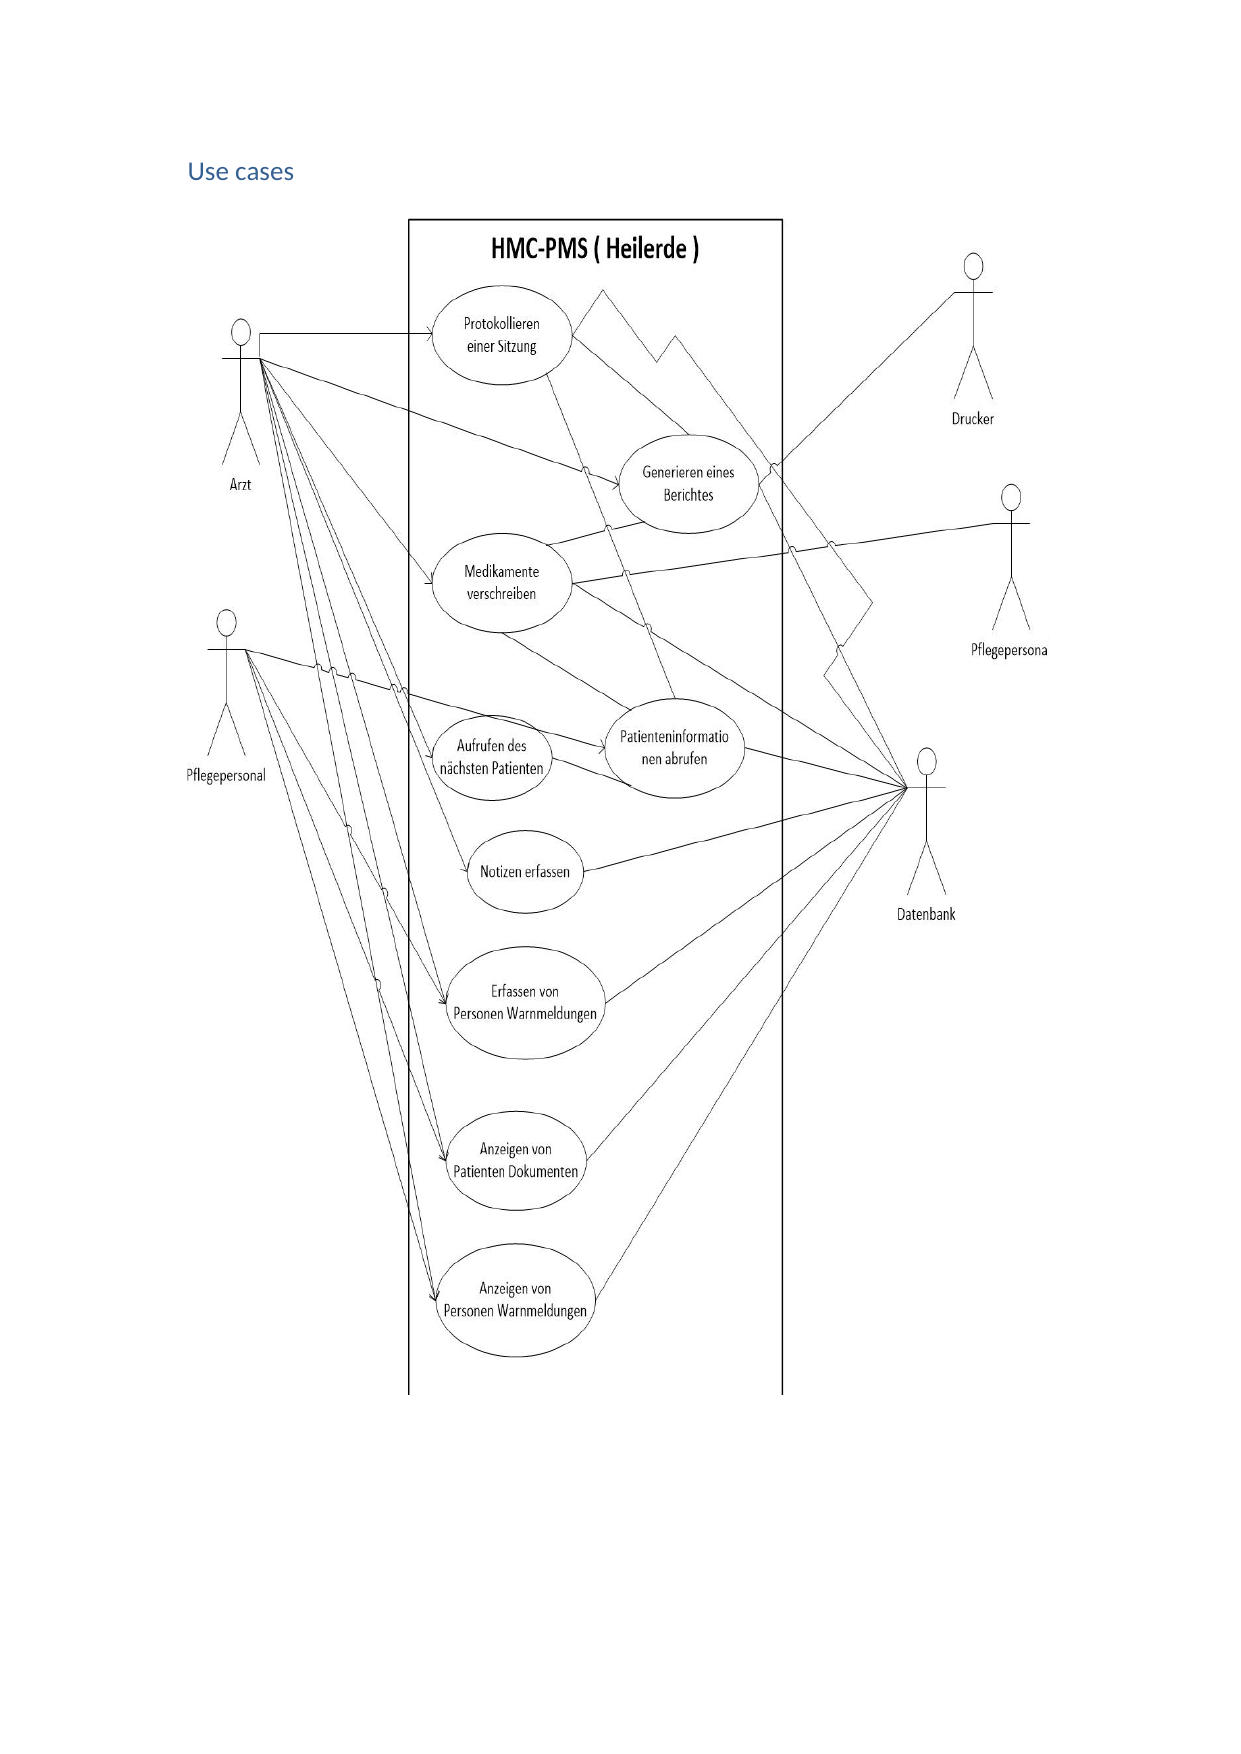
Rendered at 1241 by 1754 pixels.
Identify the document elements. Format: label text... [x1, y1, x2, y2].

subtitle Use cases [187, 154, 1053, 187]
picture [186, 218, 1049, 1393]
